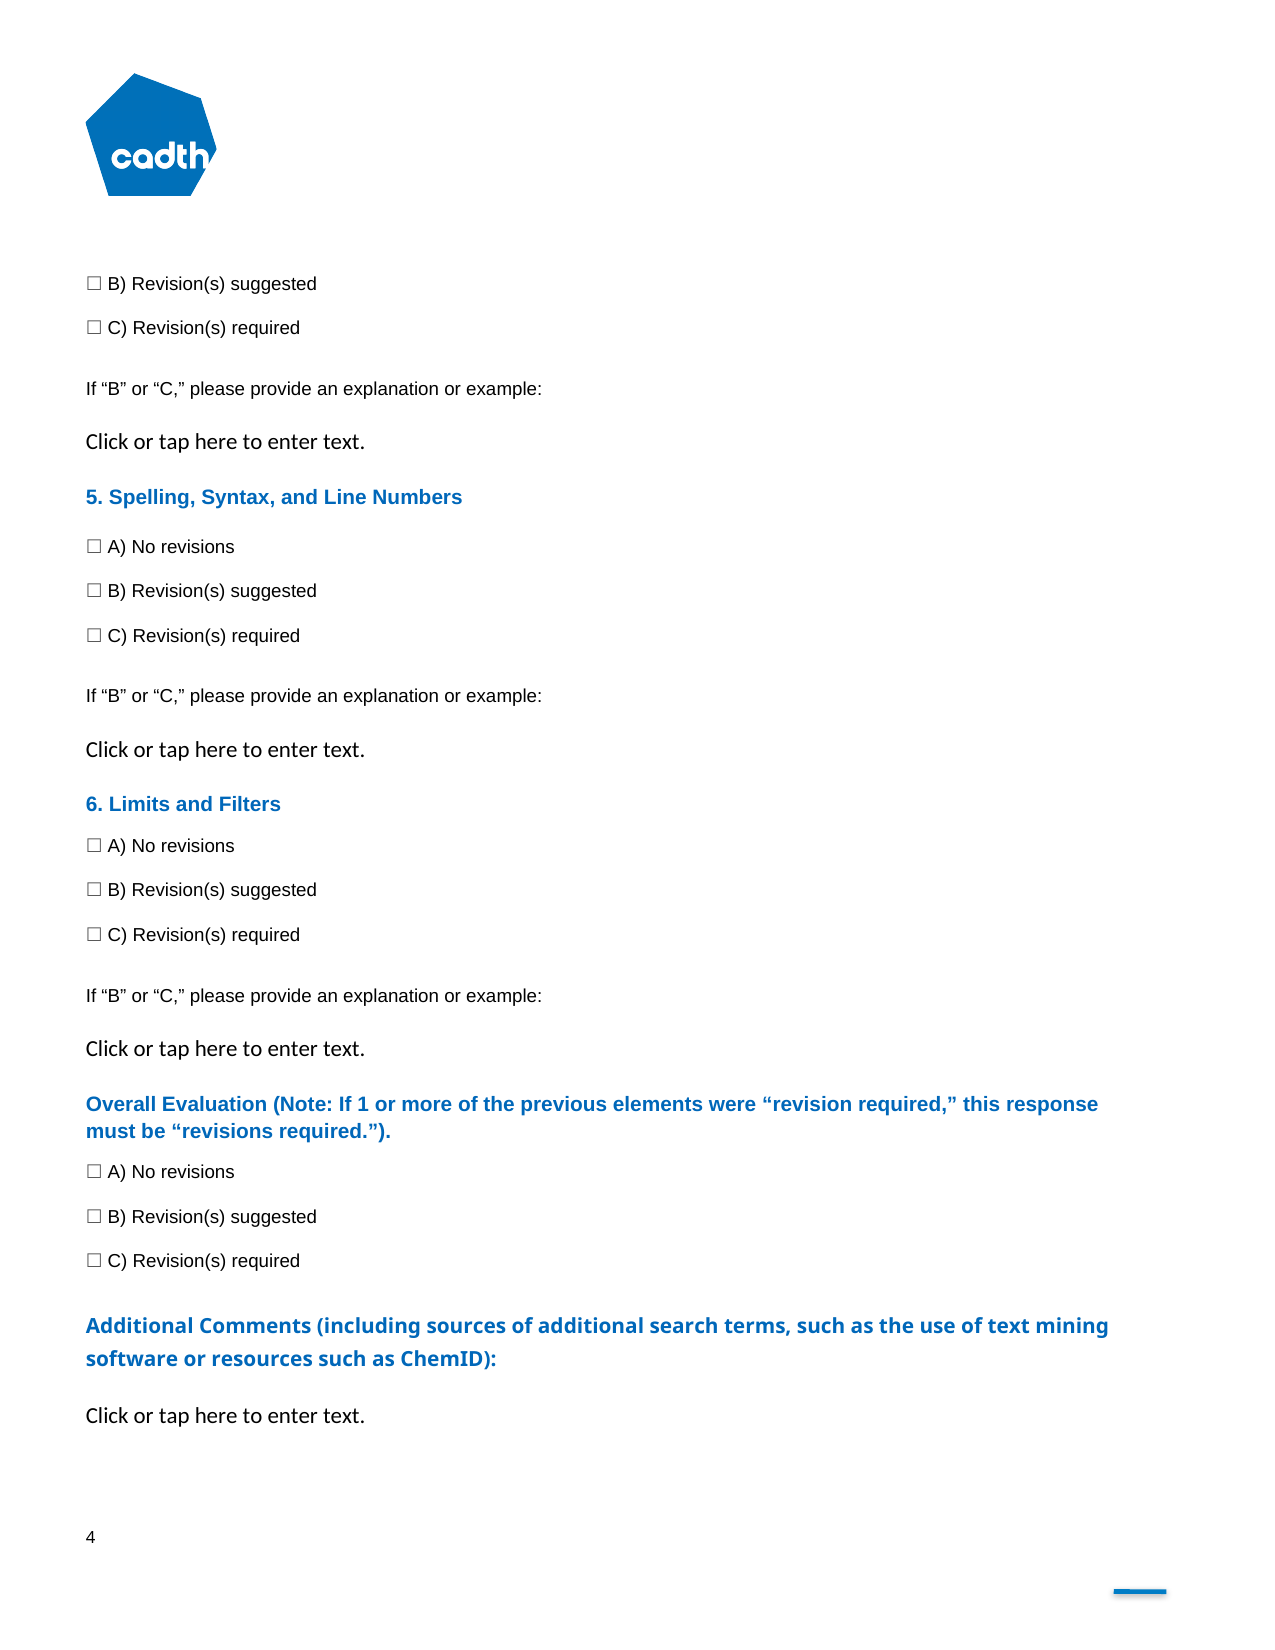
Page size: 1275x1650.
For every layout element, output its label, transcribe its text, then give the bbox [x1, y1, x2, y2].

text Overall Evaluation (Note: If 1 or more of the previous elements were “revision required,” this response must be “revisions required.”). [86, 1091, 1152, 1143]
text C) Revision(s) required [86, 1248, 1152, 1273]
text B) Revision(s) suggested [86, 577, 1152, 603]
picture [85, 73, 217, 196]
text A) No revisions [86, 832, 1152, 858]
text C) Revision(s) required [86, 921, 1152, 947]
text C) Revision(s) required [86, 622, 1152, 647]
text If “B” or “C,” please provide an explanation or example: [86, 685, 1152, 707]
text 6. Limits and Filters [86, 792, 1189, 816]
text 5. Spelling, Syntax, and Line Numbers [86, 485, 1152, 509]
text B) Revision(s) suggested [86, 270, 1152, 296]
text Additional Comments (including sources of additional search terms, such as the use of text mining software or resources such as ChemID): [86, 1311, 1152, 1372]
text A) No revisions [86, 1159, 1152, 1184]
text A) No revisions [86, 533, 1152, 558]
text If “B” or “C,” please provide an explanation or example: [86, 984, 1152, 1006]
text B) Revision(s) suggested [86, 1203, 1152, 1229]
text B) Revision(s) suggested [86, 877, 1152, 902]
text If “B” or “C,” please provide an explanation or example: [86, 378, 1152, 399]
text C) Revision(s) required [86, 314, 1152, 340]
